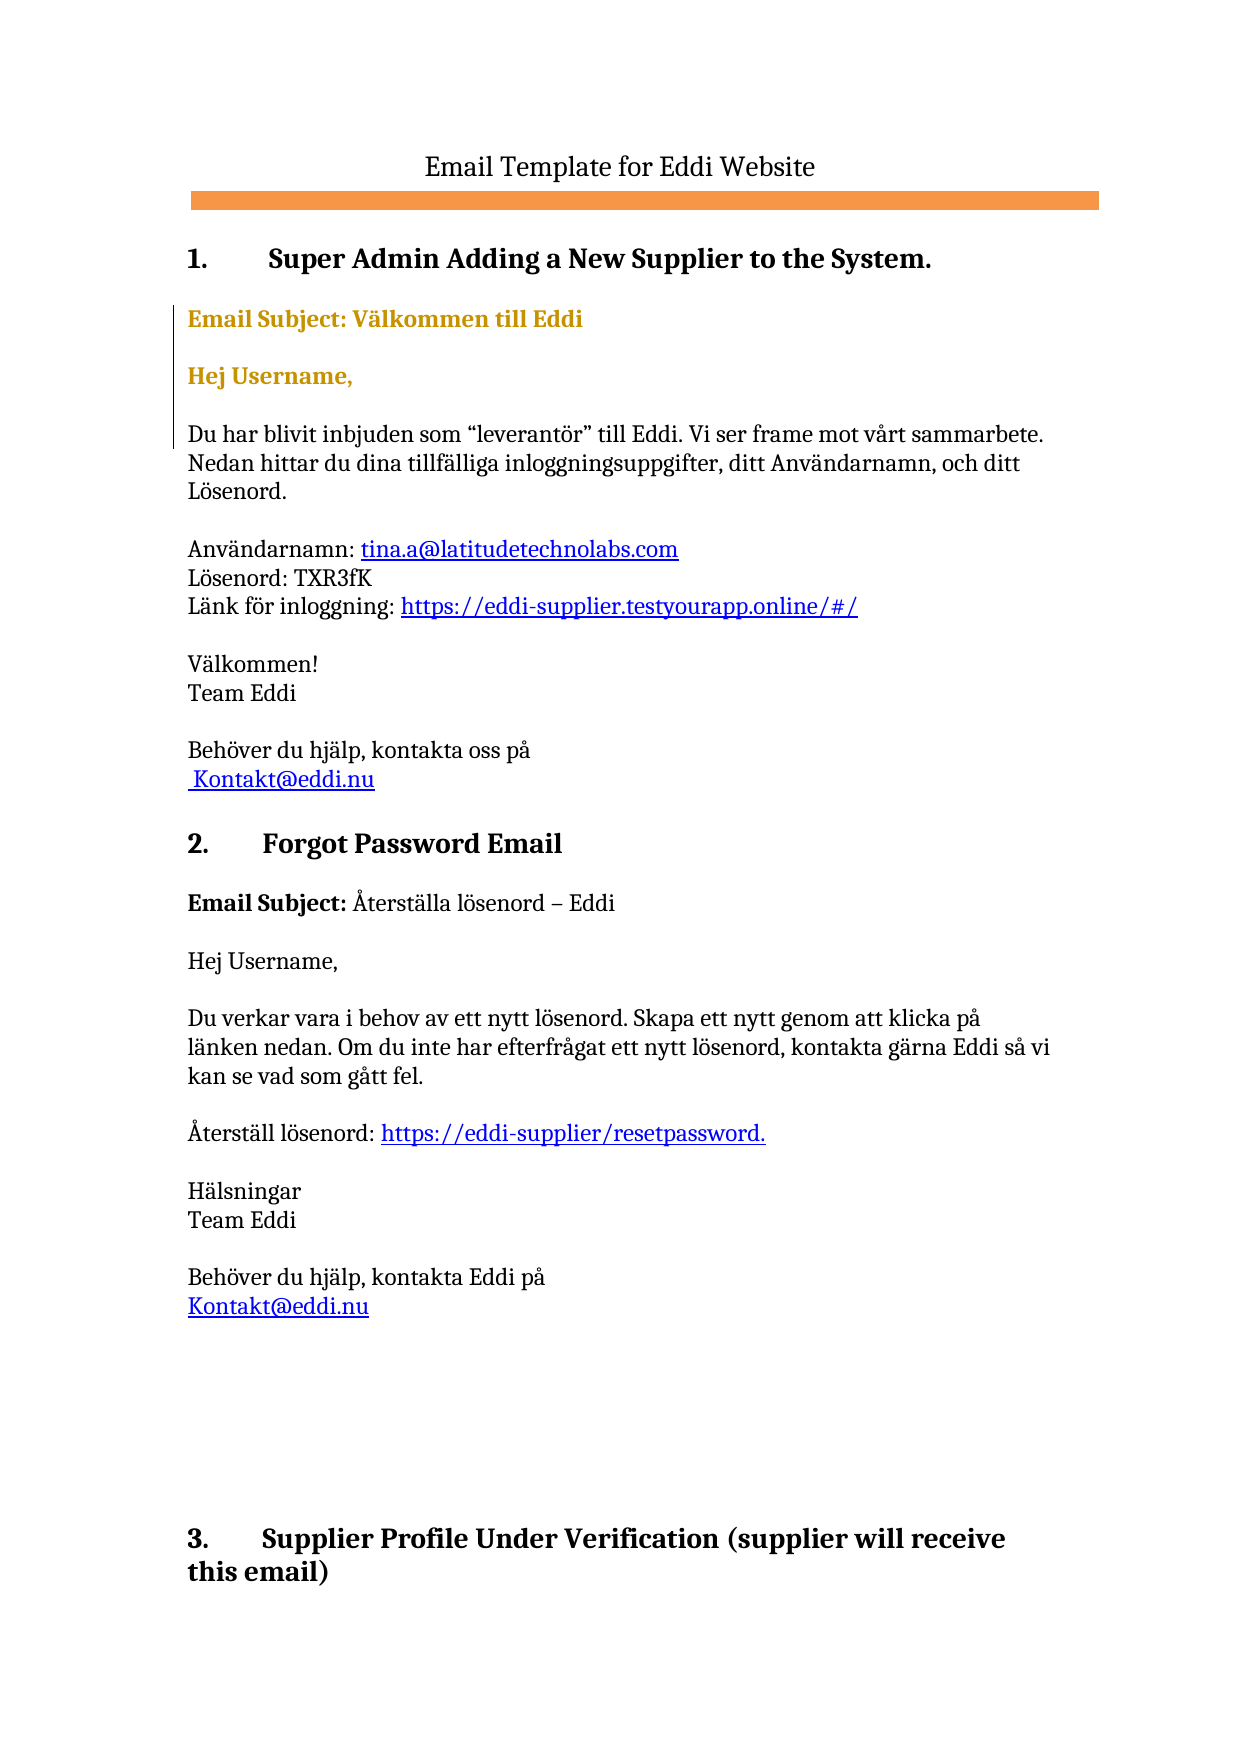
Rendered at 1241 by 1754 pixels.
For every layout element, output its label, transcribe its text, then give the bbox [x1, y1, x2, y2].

text Välkommen! [187, 650, 1053, 678]
text Länk för inloggning: https://eddi-supplier.testyourapp.online/#/ [187, 592, 1053, 621]
text Du har blivit inbjuden som “leverantör” till Eddi. Vi ser frame mot vårt sammarbete. Nedan hittar du dina tillfälliga inloggningsuppgifter, ditt Användarnamn, och ditt Lösenord. [187, 420, 1053, 506]
text Email Template for Eddi Website [187, 150, 1053, 183]
text Email Subject: Välkommen till Eddi [187, 305, 1053, 333]
list Supplier Profile Under Verification (supplier will receive this email) [187, 1522, 1053, 1589]
text Lösenord: TXR3fK [187, 563, 1053, 592]
list Forgot Password Email [187, 827, 1053, 861]
text Kontakt@eddi.nu [187, 1292, 1053, 1321]
text Användarnamn: tina.a@latitudetechnolabs.com [187, 535, 1053, 563]
text Behöver du hjälp, kontakta Eddi på [187, 1263, 1053, 1292]
text Hej Username, [187, 362, 1053, 391]
text Team Eddi [187, 678, 1053, 707]
text Behöver du hjälp, kontakta oss på [187, 736, 1053, 765]
text Kontakt@eddi.nu [187, 765, 1053, 793]
text Hej Username, [187, 947, 1053, 976]
text Hälsningar Team Eddi [187, 1177, 1053, 1234]
text Du verkar vara i behov av ett nytt lösenord. Skapa ett nytt genom att klicka på länken nedan. Om du inte har efterfrågat ett nytt lösenord, kontakta gärna Eddi så vi kan se vad som gått fel. [187, 1004, 1053, 1091]
text Återställ lösenord: https://eddi-supplier/resetpassword. [187, 1119, 1053, 1148]
text Email Subject: Återställa lösenord – Eddi [187, 889, 1053, 918]
list Super Admin Adding a New Supplier to the System. [187, 242, 1053, 276]
